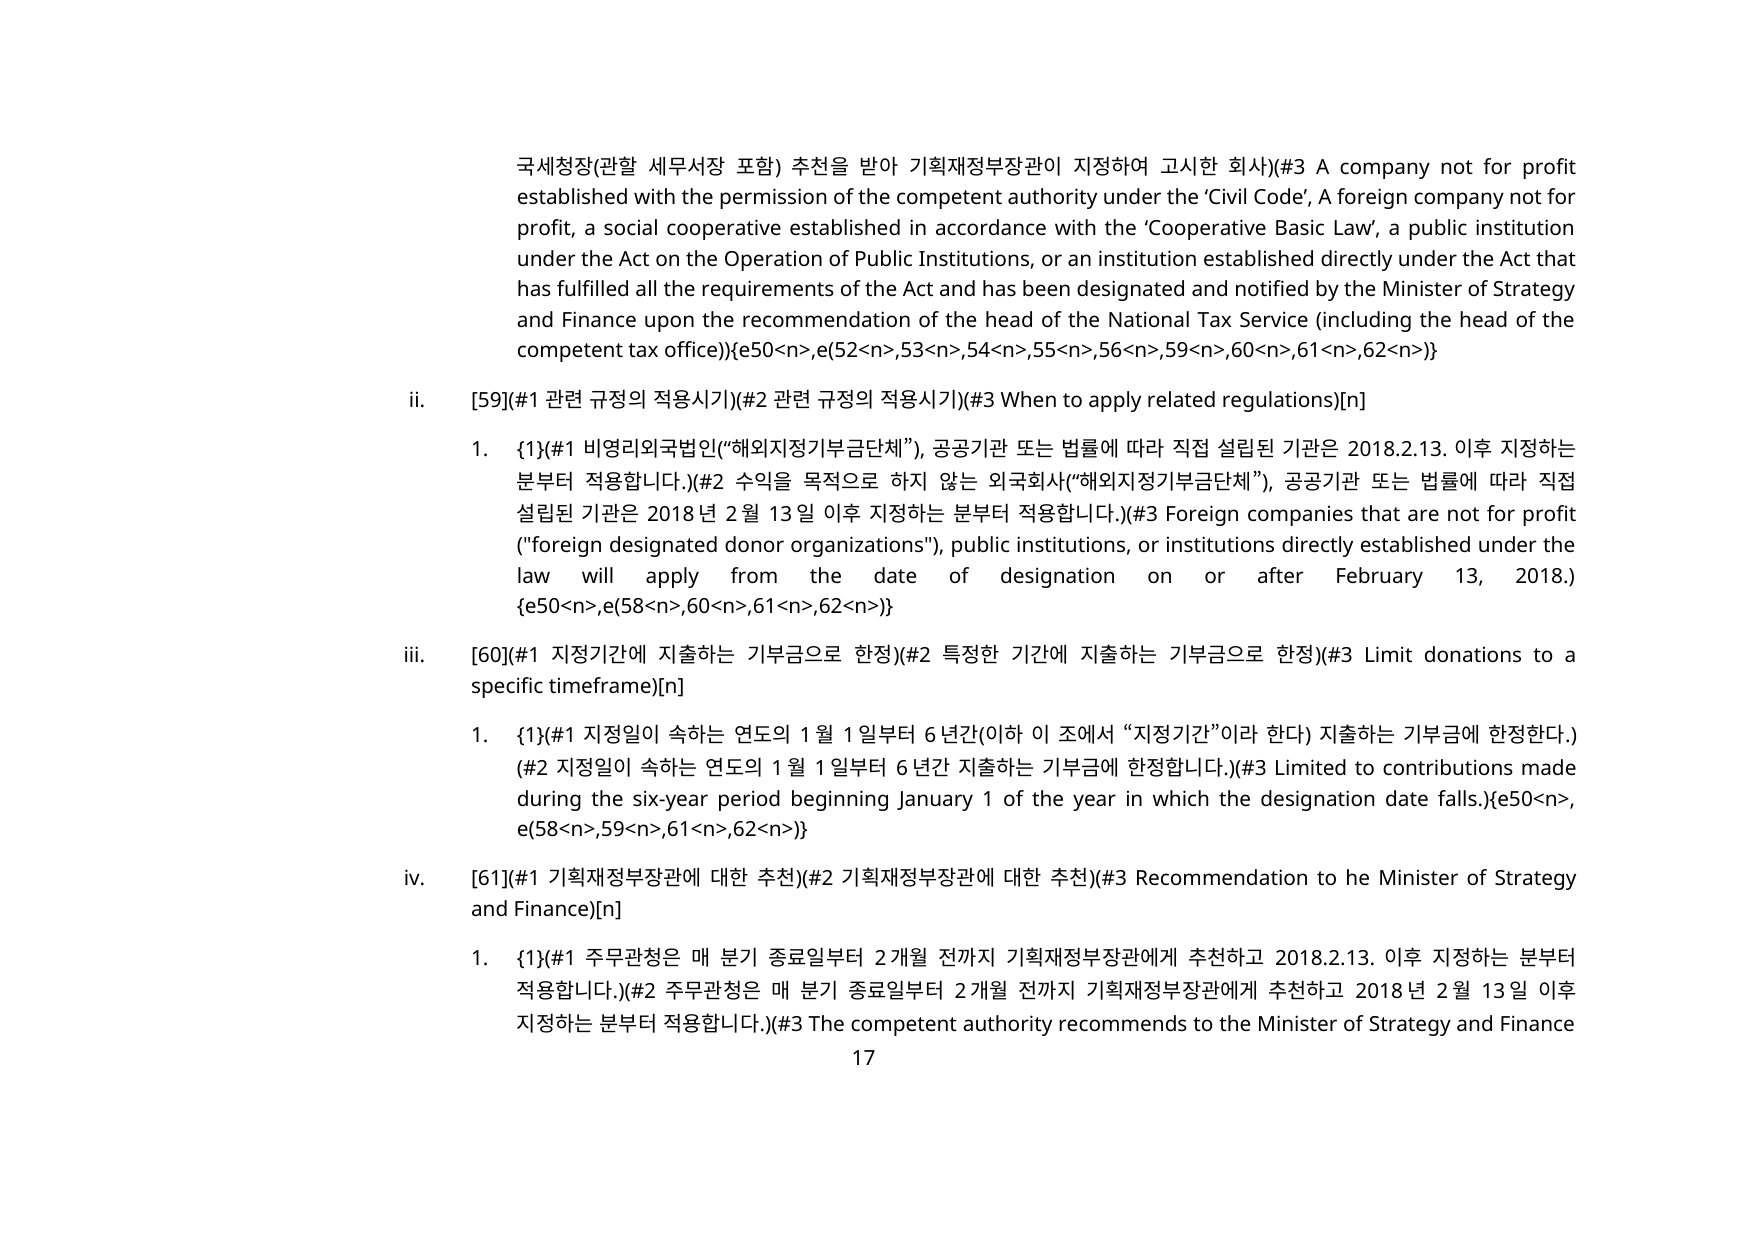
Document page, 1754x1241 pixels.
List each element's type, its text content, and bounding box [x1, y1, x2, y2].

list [471, 941, 1577, 1037]
list [61](#1 기획재정부장관에 대한 추천)(#2 기획재정부장관에 대한 추천)(#3 Recommendation to he Minister of Strategy and Finance)[n] [425, 862, 1577, 923]
list [60](#1 지정기간에 지출하는 기부금으로 한정)(#2 특정한 기간에 지출하는 기부금으로 한정)(#3 Limit donations to a specific timeframe)[n] [425, 639, 1577, 700]
list {1}(#1 지정일이 속하는 연도의 1월 1일부터 6년간(이하 이 조에서 “지정기간”이라 한다) 지출하는 기부금에 한정한다.)(#2 지정일이 속하는 연도의 1월 1일부터 6년간 지출하는 기부금에 한정합니다.)(#3 Limited to contributions made during the six-year period beginning January 1 of the year in which the designation date falls.){e50<n>, e(58<n>,59<n>,61<n>,62<n>)} [471, 718, 1577, 843]
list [471, 150, 1577, 364]
list [59](#1 관련 규정의 적용시기)(#2 관련 규정의 적용시기)(#3 When to apply related regulations)[n] [425, 383, 1577, 413]
list {1}(#1 비영리외국법인(“해외지정기부금단체”), 공공기관 또는 법률에 따라 직접 설립된 기관은 2018.2.13. 이후 지정하는 분부터 적용합니다.)(#2 수익을 목적으로 하지 않는 외국회사(“해외지정기부금단체”), 공공기관 또는 법률에 따라 직접 설립된 기관은 2018년 2월 13일 이후 지정하는 분부터 적용합니다.)(#3 Foreign companies that are not for profit ("foreign designated donor organizations"), public institutions, or institutions directly established under the law will apply from the date of designation on or after February 13, 2018.){e50<n>,e(58<n>,60<n>,61<n>,62<n>)} [471, 432, 1577, 620]
